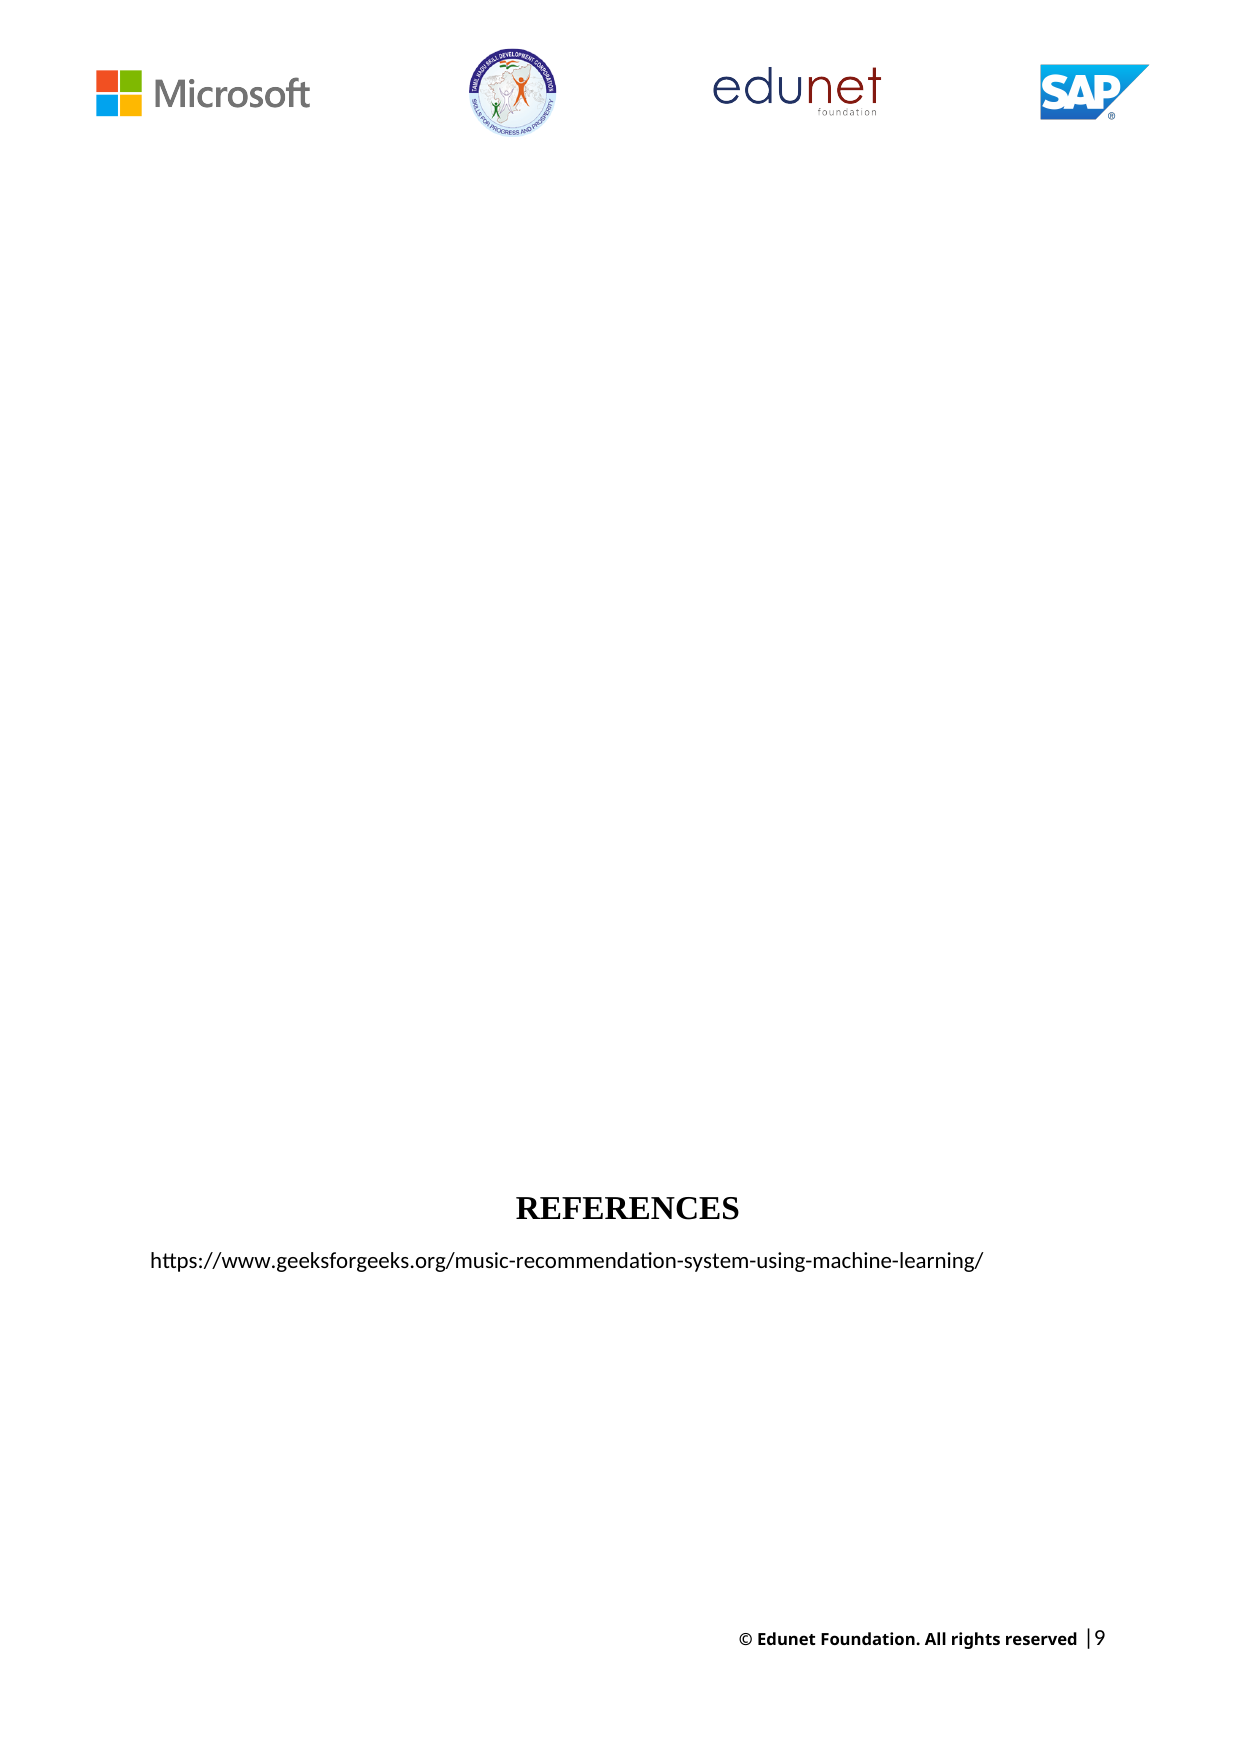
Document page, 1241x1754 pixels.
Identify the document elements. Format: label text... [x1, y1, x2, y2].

picture [466, 45, 558, 138]
text https://www.geeksforgeeks.org/music-recommendation-system-using-machine-learning/ [150, 1246, 1105, 1274]
picture [706, 60, 889, 122]
picture [1039, 63, 1151, 121]
picture [91, 65, 316, 121]
text REFERENCES [150, 1188, 1105, 1227]
